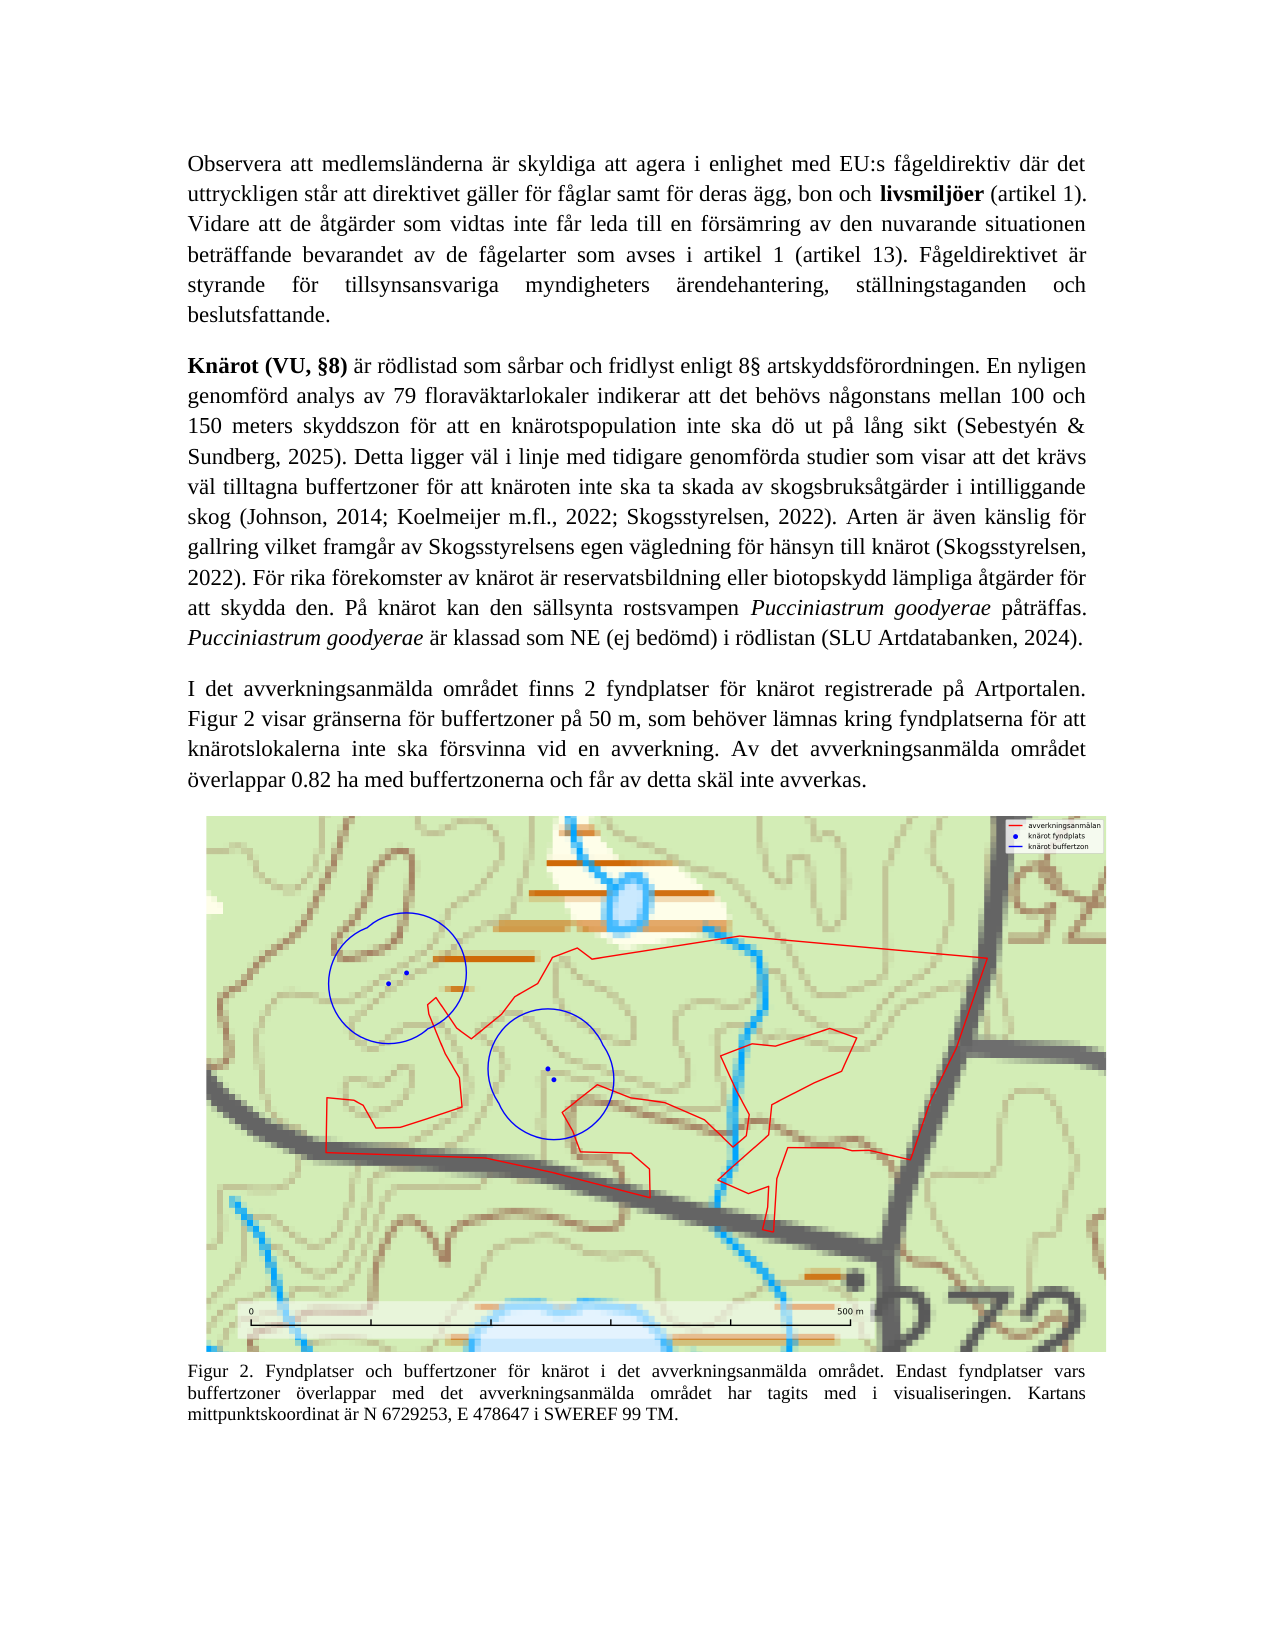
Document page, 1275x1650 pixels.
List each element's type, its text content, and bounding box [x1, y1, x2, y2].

text I det avverkningsanmälda området finns 2 fyndplatser för knärot registrerade på Artportalen. Figur 2 visar gränserna för buffertzoner på 50 m, som behöver lämnas kring fyndplatserna för att knärotslokalerna inte ska försvinna vid en avverkning. Av det avverkningsanmälda området överlappar 0.82 ha med buffertzonerna och får av detta skäl inte avverkas. [187, 675, 1087, 792]
picture [206, 816, 1107, 1352]
text Observera att medlemsländerna är skyldiga att agera i enlighet med EU:s fågeldirektiv där det uttryckligen står att direktivet gäller för fåglar samt för deras ägg, bon och livsmiljöer (artikel 1). Vidare att de åtgärder som vidtas inte får leda till en försämring av den nuvarande situationen beträffande bevarandet av de fågelarter som avses i artikel 1 (artikel 13). Fågeldirektivet är styrande för tillsynsansvariga myndigheters ärendehantering, ställningstaganden och beslutsfattande. [187, 150, 1087, 327]
text Knärot (VU, §8) är rödlistad som sårbar och fridlyst enligt 8§ artskyddsförordningen. En nyligen genomförd analys av 79 floraväktarlokaler indikerar att det behövs någonstans mellan 100 och 150 meters skyddszon för att en knärotspopulation inte ska dö ut på lång sikt (Sebestyén & Sundberg, 2025). Detta ligger väl i linje med tidigare genomförda studier som visar att det krävs väl tilltagna buffertzoner för att knäroten inte ska ta skada av skogsbruksåtgärder i intilliggande skog (Johnson, 2014; Koelmeijer m.fl., 2022; Skogsstyrelsen, 2022). Arten är även känslig för gallring vilket framgår av Skogsstyrelsens egen vägledning för hänsyn till knärot (Skogsstyrelsen, 2022). För rika förekomster av knärot är reservatsbildning eller biotopskydd lämpliga åtgärder för att skydda den. På knärot kan den sällsynta rostsvampen Pucciniastrum goodyerae påträffas. Pucciniastrum goodyerae är klassad som NE (ej bedömd) i rödlistan (SLU Artdatabanken, 2024). [187, 352, 1087, 650]
text Figur 2. Fyndplatser och buffertzoner för knärot i det avverkningsanmälda området. Endast fyndplatser vars buffertzoner överlappar med det avverkningsanmälda området har tagits med i visualiseringen. Kartans mittpunktskoordinat är N 6729253, E 478647 i SWEREF 99 TM. [187, 1360, 1087, 1425]
